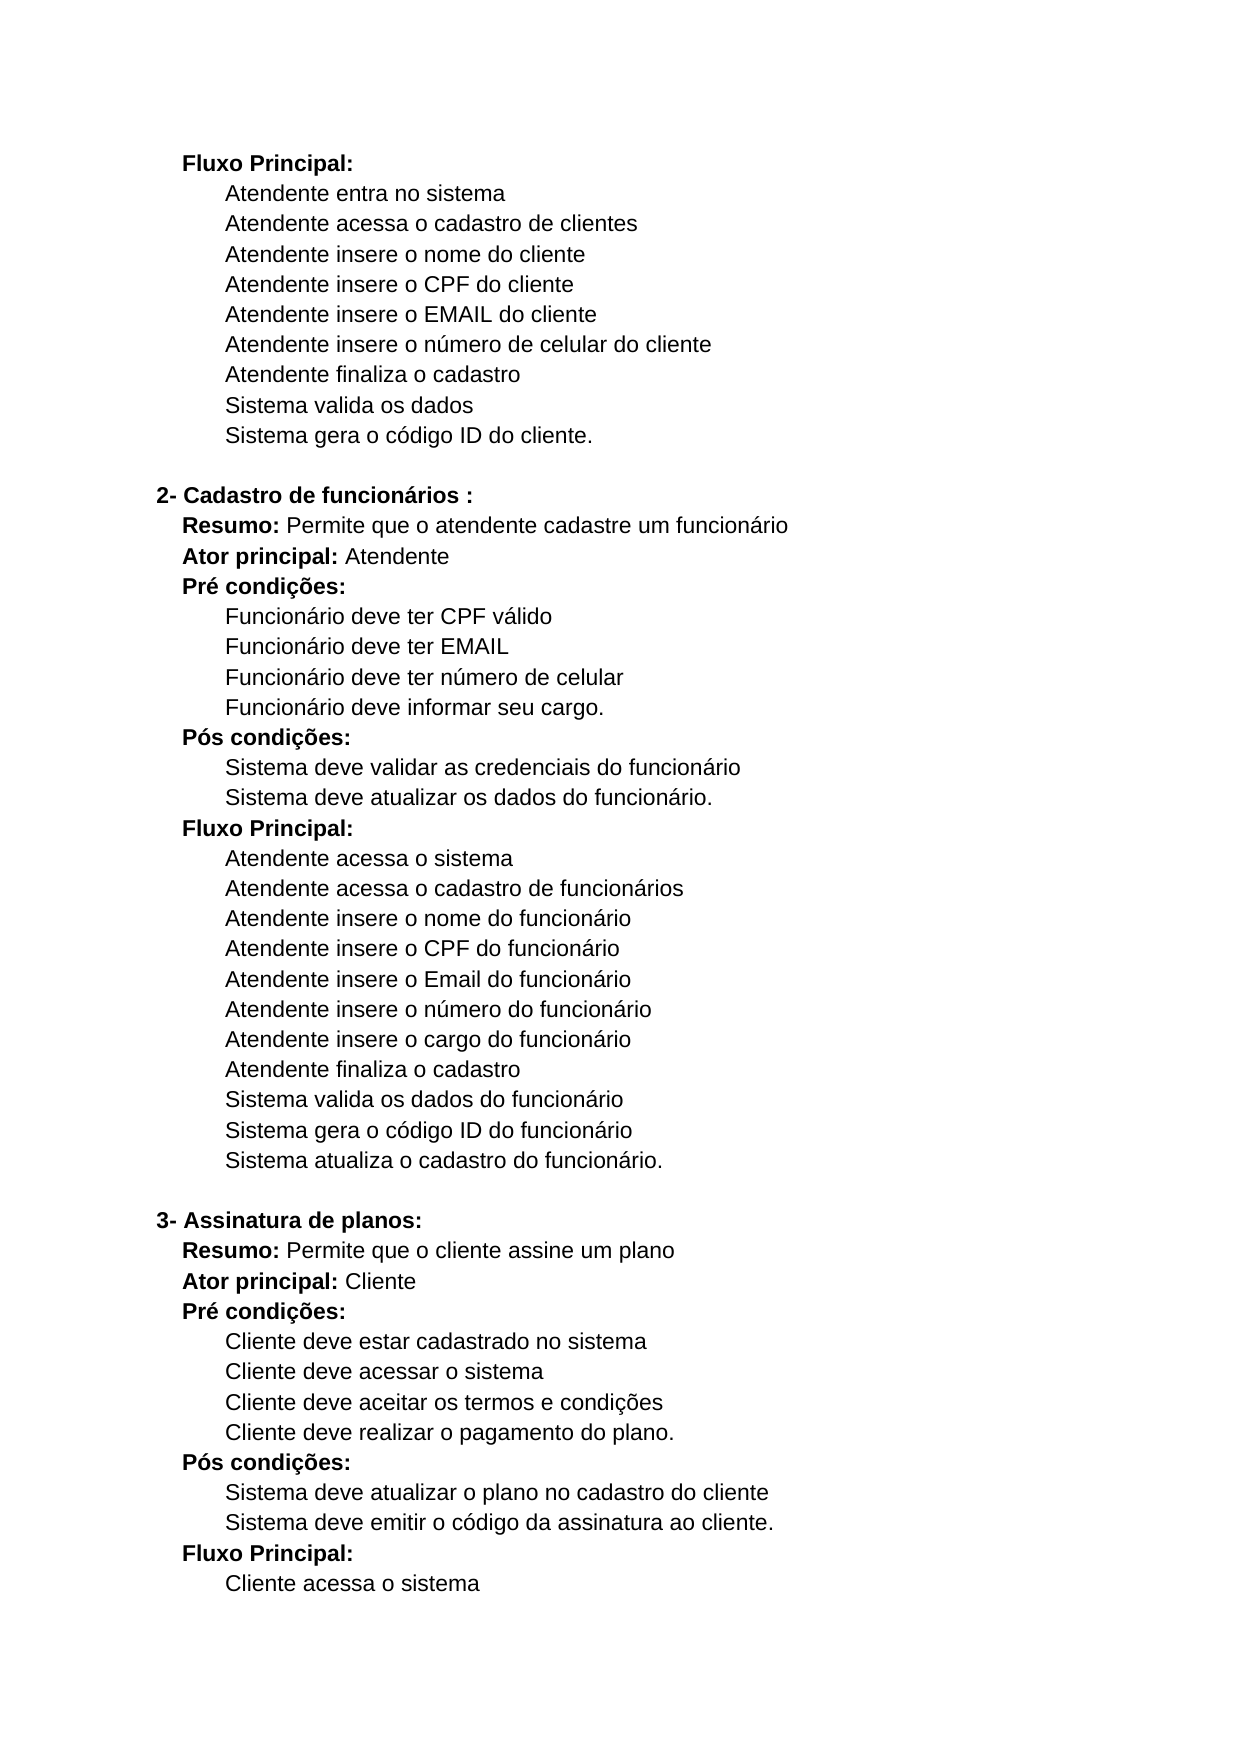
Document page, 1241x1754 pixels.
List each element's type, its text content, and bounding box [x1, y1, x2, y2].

text Ator principal: Atendente [150, 543, 1090, 569]
text Fluxo Principal: [150, 814, 1090, 841]
text Funcionário deve informar seu cargo. Pós condições: [150, 694, 1090, 750]
text Atendente insere o nome do funcionário [150, 905, 1090, 932]
text Atendente insere o número do funcionário [150, 996, 1090, 1022]
text Fluxo Principal: Cliente acessa o sistema [150, 1539, 1090, 1596]
text Sistema atualiza o cadastro do funcionário. [150, 1147, 1090, 1173]
text Atendente finaliza o cadastro [150, 361, 1090, 388]
text Resumo: Permite que o atendente cadastre um funcionário [150, 512, 1090, 539]
text Sistema gera o código ID do cliente. [150, 422, 1090, 448]
text Atendente insere o nome do cliente [150, 241, 1090, 267]
text Cliente deve aceitar os termos e condições [150, 1388, 1090, 1415]
text Sistema deve emitir o código da assinatura ao cliente. [150, 1509, 1090, 1536]
text Atendente insere o número de celular do cliente [150, 331, 1090, 358]
text Atendente finaliza o cadastro [150, 1056, 1090, 1083]
text Atendente acessa o cadastro de funcionários [150, 875, 1090, 901]
text Sistema valida os dados [150, 392, 1090, 418]
text Atendente insere o EMAIL do cliente [150, 301, 1090, 327]
text Atendente insere o cargo do funcionário [150, 1026, 1090, 1052]
text 2- Cadastro de funcionários : [150, 482, 1090, 509]
text Fluxo Principal: Atendente entra no sistema [150, 150, 1090, 207]
text Cliente deve estar cadastrado no sistema [150, 1328, 1090, 1354]
text Sistema gera o código ID do funcionário [150, 1117, 1090, 1143]
text Sistema deve atualizar os dados do funcionário. [150, 784, 1090, 811]
text Sistema valida os dados do funcionário [150, 1086, 1090, 1113]
text Atendente insere o CPF do funcionário [150, 935, 1090, 962]
text Resumo: Permite que o cliente assine um plano [150, 1237, 1090, 1264]
text Atendente acessa o sistema [150, 845, 1090, 871]
text Funcionário deve ter EMAIL [150, 633, 1090, 660]
text Sistema deve atualizar o plano no cadastro do cliente [150, 1479, 1090, 1506]
text 3- Assinatura de planos: [150, 1207, 1090, 1234]
text Pré condições: Funcionário deve ter CPF válido [150, 573, 1090, 629]
text Funcionário deve ter número de celular [150, 663, 1090, 690]
text Atendente insere o CPF do cliente [150, 271, 1090, 297]
text Cliente deve acessar o sistema [150, 1358, 1090, 1385]
text Sistema deve validar as credenciais do funcionário [150, 754, 1090, 781]
text Cliente deve realizar o pagamento do plano. Pós condições: [150, 1419, 1090, 1475]
text Atendente insere o Email do funcionário [150, 966, 1090, 992]
text Pré condições: [150, 1298, 1090, 1324]
text Ator principal: Cliente [150, 1268, 1090, 1294]
text Atendente acessa o cadastro de clientes [150, 210, 1090, 237]
